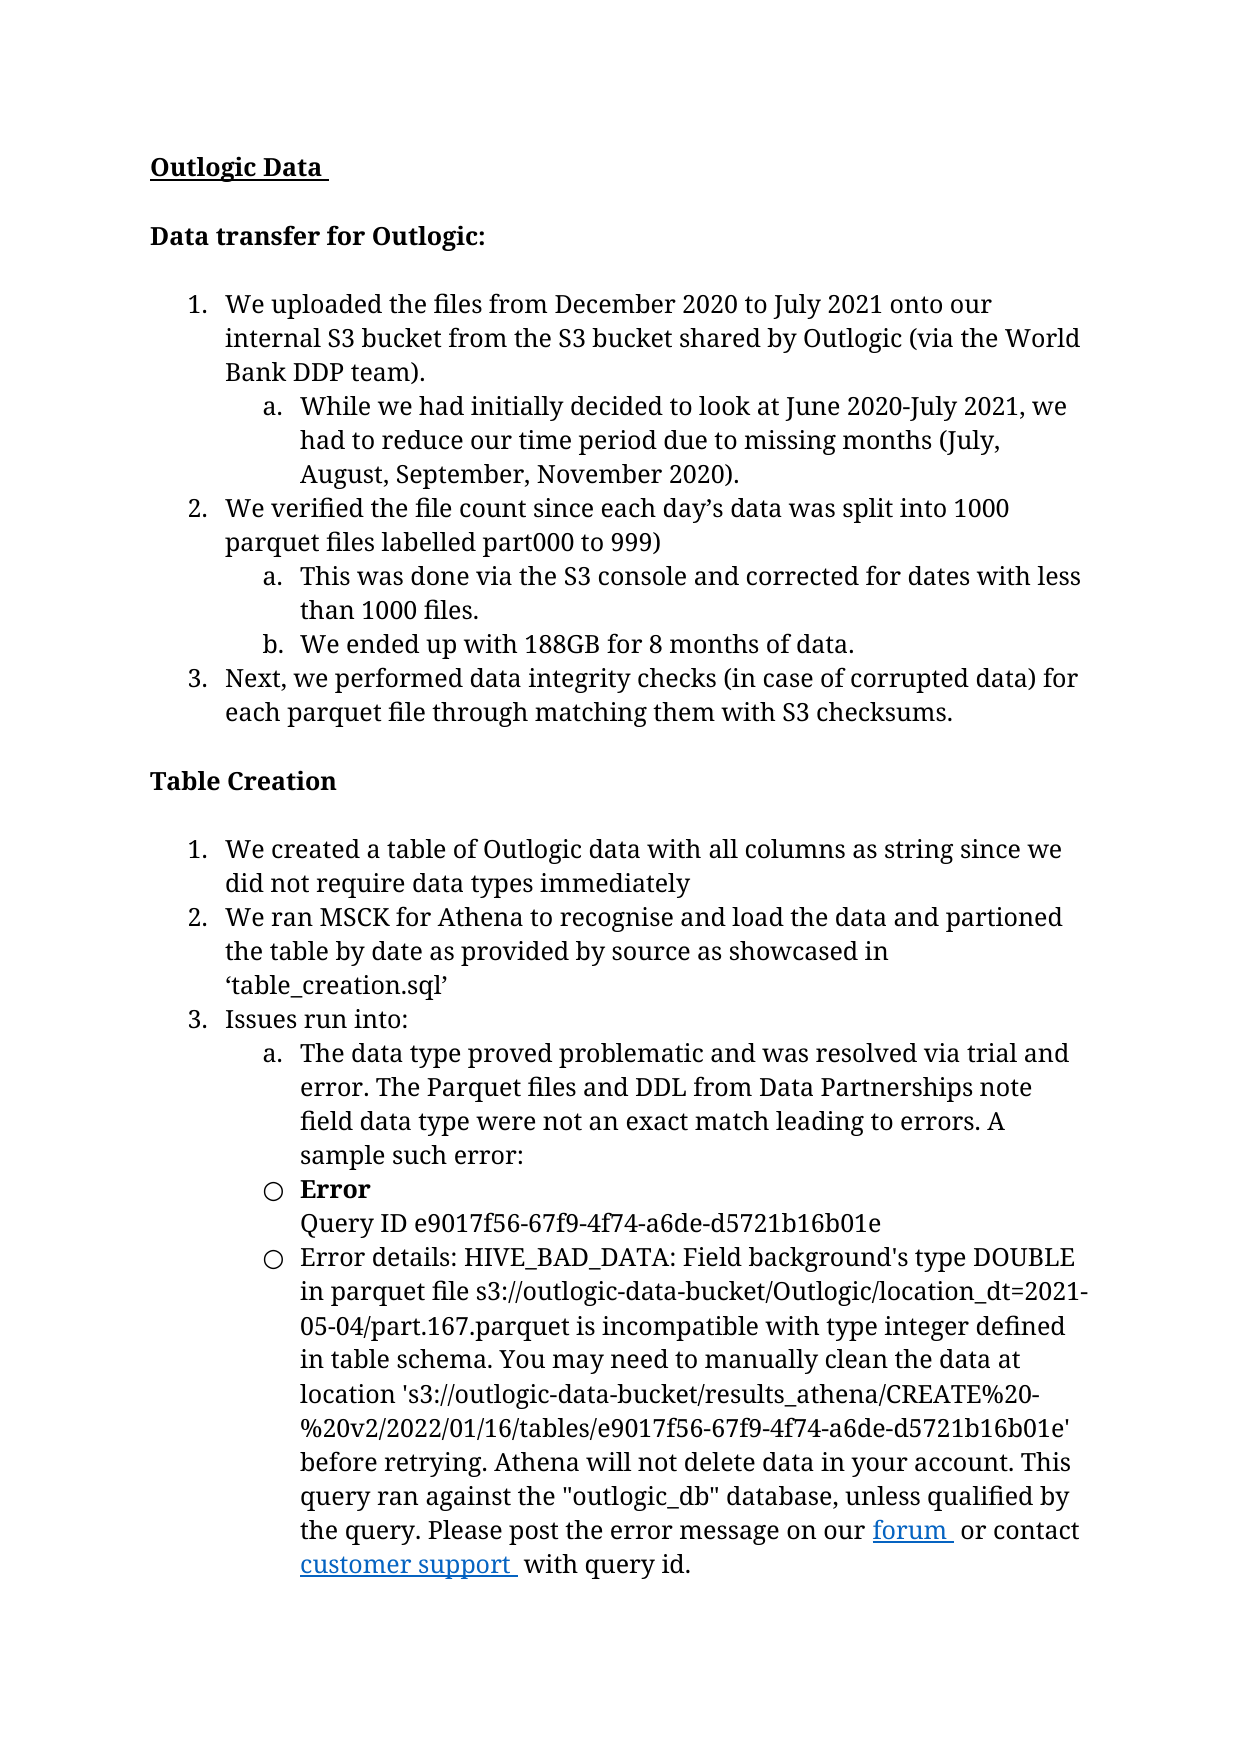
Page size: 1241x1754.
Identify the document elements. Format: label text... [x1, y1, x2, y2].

text Outlogic Data [150, 150, 1090, 184]
list Next, we performed data integrity checks (in case of corrupted data) for each parquet file through matching them with S3 checksums. [187, 661, 1090, 729]
list This was done via the S3 console and corrected for dates with less than 1000 files. [262, 559, 1090, 627]
list The data type proved problematic and was resolved via trial and error. The Parquet files and DDL from Data Partnerships note field data type were not an exact match leading to errors. A sample such error: [262, 1036, 1090, 1172]
list Error [262, 1172, 1090, 1206]
list We ended up with 188GB for 8 months of data. [262, 627, 1090, 661]
list Issues run into: [187, 1002, 1090, 1036]
text Table Creation [150, 763, 1090, 797]
list We created a table of Outlogic data with all columns as string since we did not require data types immediately [187, 831, 1090, 899]
list We ran MSCK for Athena to recognise and load the data and partioned the table by date as provided by source as showcased in ‘table_creation.sql’ [187, 899, 1090, 1002]
list Error details: HIVE_BAD_DATA: Field background's type DOUBLE in parquet file s3://outlogic-data-bucket/Outlogic/location_dt=2021-05-04/part.167.parquet is incompatible with type integer defined in table schema. You may need to manually clean the data at location 's3://outlogic-data-bucket/results_athena/CREATE%20-%20v2/2022/01/16/tables/e9017f56-67f9-4f74-a6de-d5721b16b01e' before retrying. Athena will not delete data in your account. This query ran against the "outlogic_db" database, unless qualified by the query. Please post the error message on our forum or contact customer support with query id. [262, 1240, 1090, 1581]
list We uploaded the files from December 2020 to July 2021 onto our internal S3 bucket from the S3 bucket shared by Outlogic (via the World Bank DDP team). [187, 286, 1090, 388]
list Query ID e9017f56-67f9-4f74-a6de-d5721b16b01e [300, 1206, 1090, 1240]
list While we had initially decided to look at June 2020-July 2021, we had to reduce our time period due to missing months (July, August, September, November 2020). [262, 388, 1090, 491]
text Data transfer for Outlogic: [150, 218, 1090, 252]
list We verified the file count since each day’s data was split into 1000 parquet files labelled part000 to 999) [187, 491, 1090, 559]
